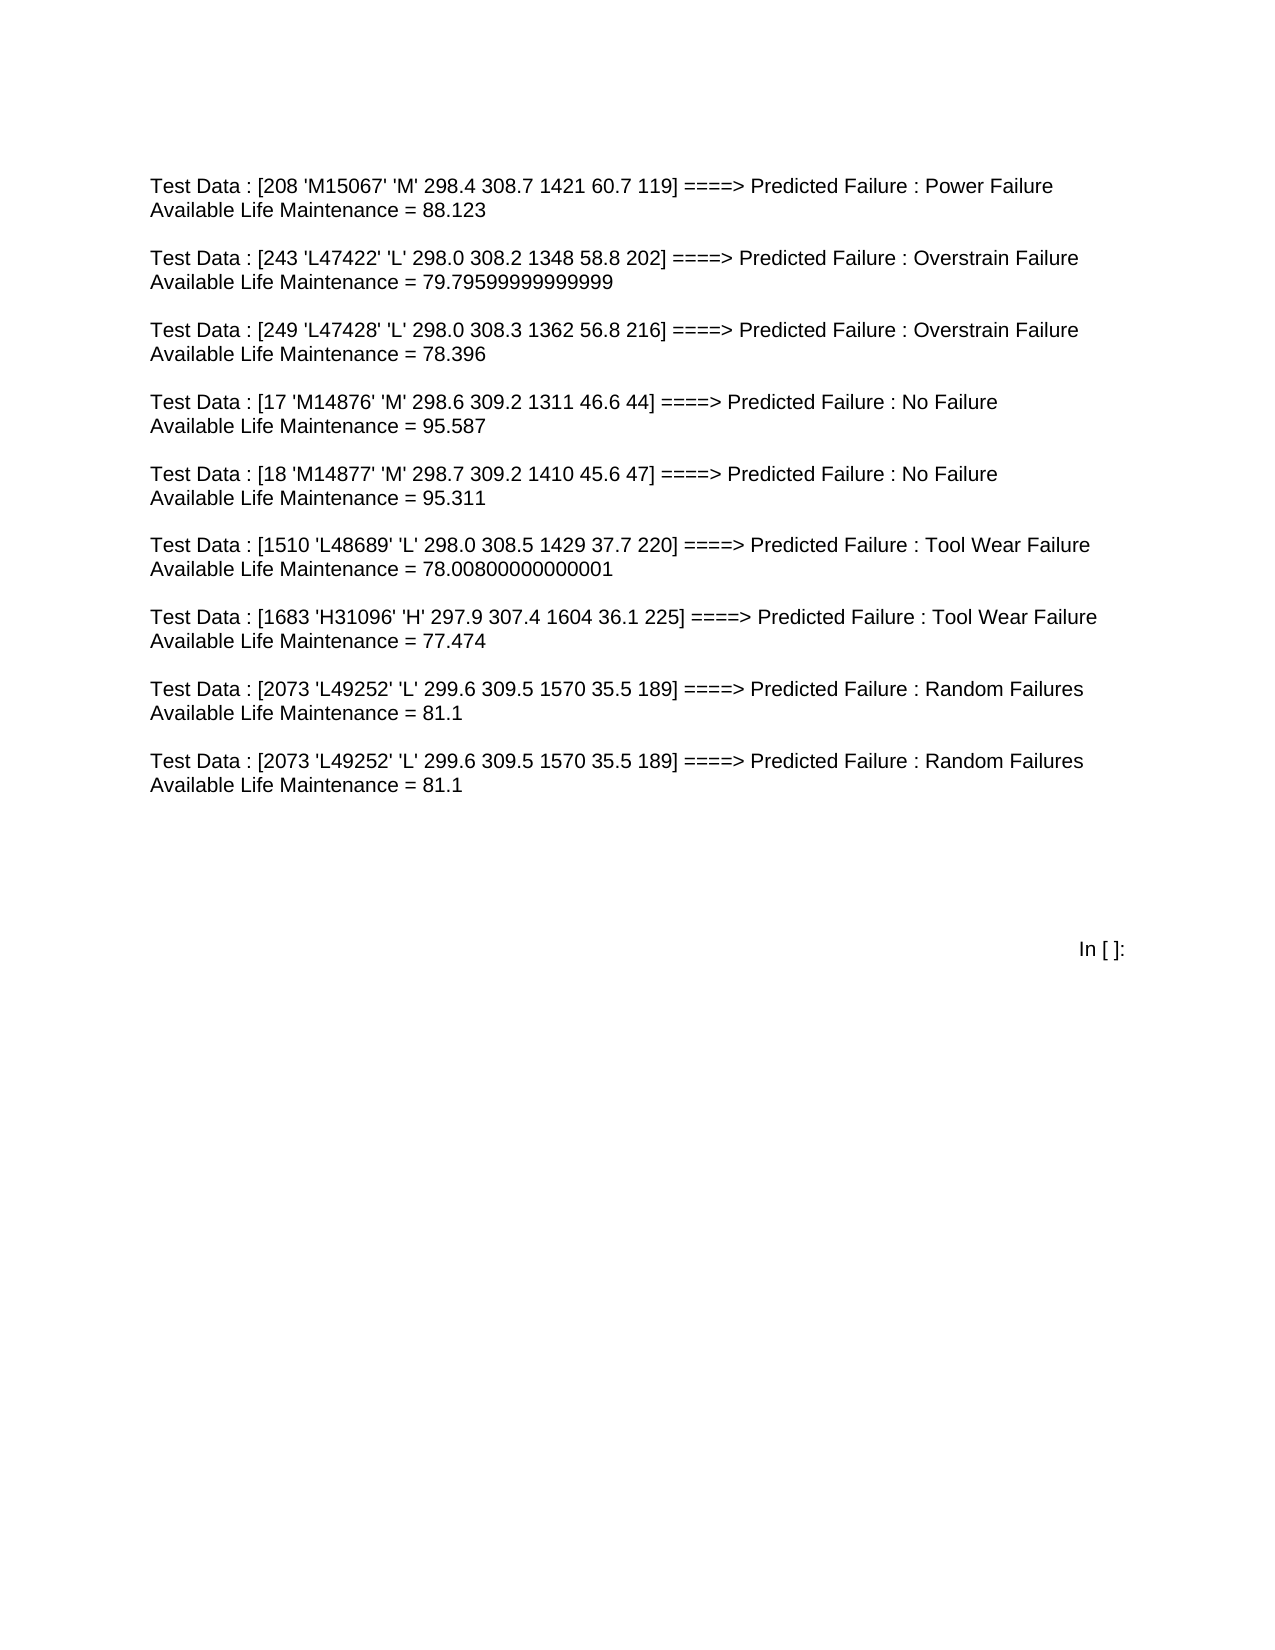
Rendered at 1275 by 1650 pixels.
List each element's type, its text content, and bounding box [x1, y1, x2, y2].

text In [ ]: [150, 937, 1125, 961]
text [150, 150, 1125, 845]
